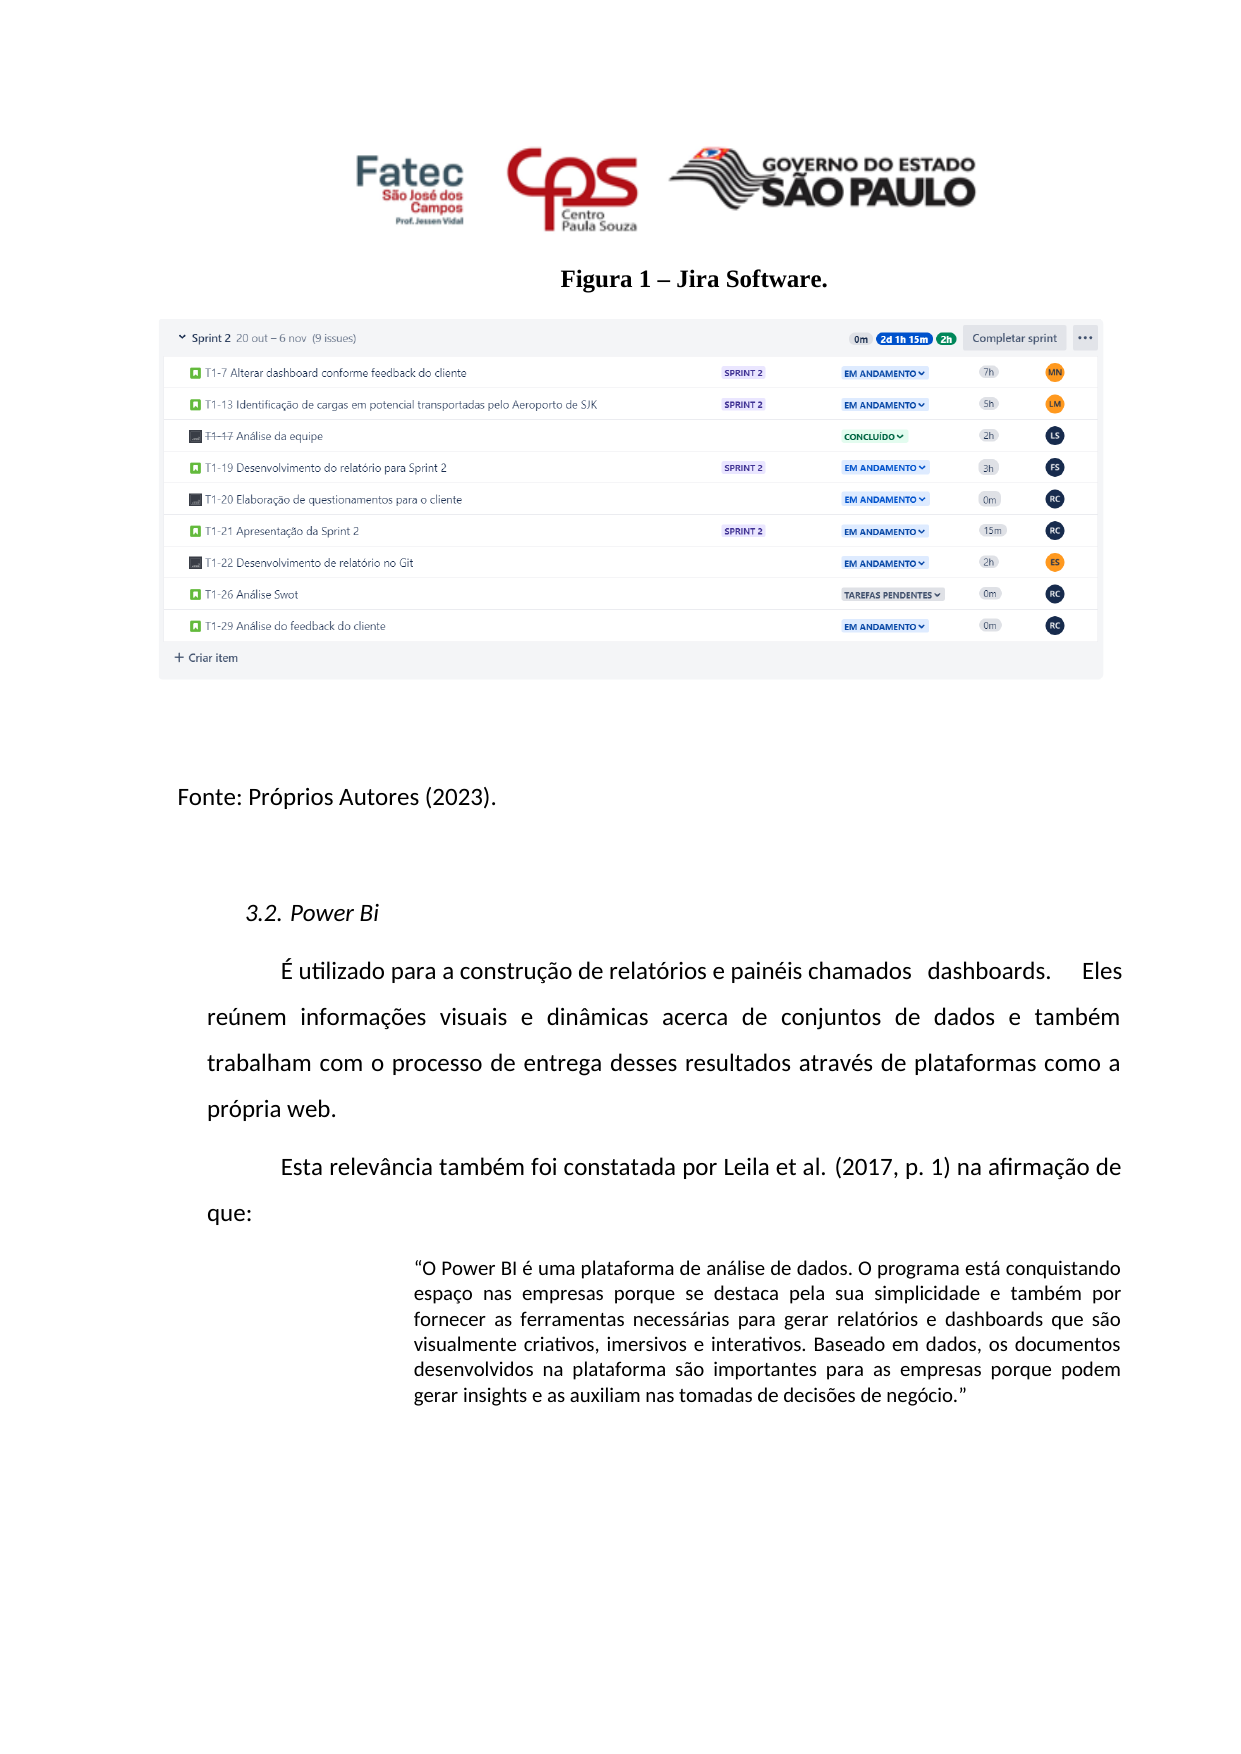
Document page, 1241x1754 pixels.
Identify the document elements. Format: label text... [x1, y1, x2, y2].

picture [310, 130, 1011, 252]
text É utilizado para a construção de relatórios e painéis chamados dashboards. Eles reúnem informações visuais e dinâmicas acerca de conjuntos de dados e também trabalham com o processo de entrega desses resultados através de plataformas como a própria web. [207, 956, 1122, 1123]
text “O Power BI é uma plataforma de análise de dados. O programa está conquistando espaço nas empresas porque se destaca pela sua simplicidade e também por fornecer as ferramentas necessárias para gerar relatórios e dashboards que são visualmente criativos, imersivos e interativos. Baseado em dados, os documentos desenvolvidos na plataforma são importantes para as empresas porque podem gerar insights e as auxiliam nas tomadas de decisões de negócio.” [413, 1255, 1122, 1407]
text Fonte: Próprios Autores (2023). [177, 781, 1122, 811]
text Figura 1 – Jira Software. [207, 264, 1122, 293]
subtitle Power Bi [245, 897, 1122, 928]
picture [158, 319, 1104, 681]
text Esta relevância também foi constatada por Leila et al. (2017, p. 1) na afirmação de que: [207, 1151, 1122, 1227]
